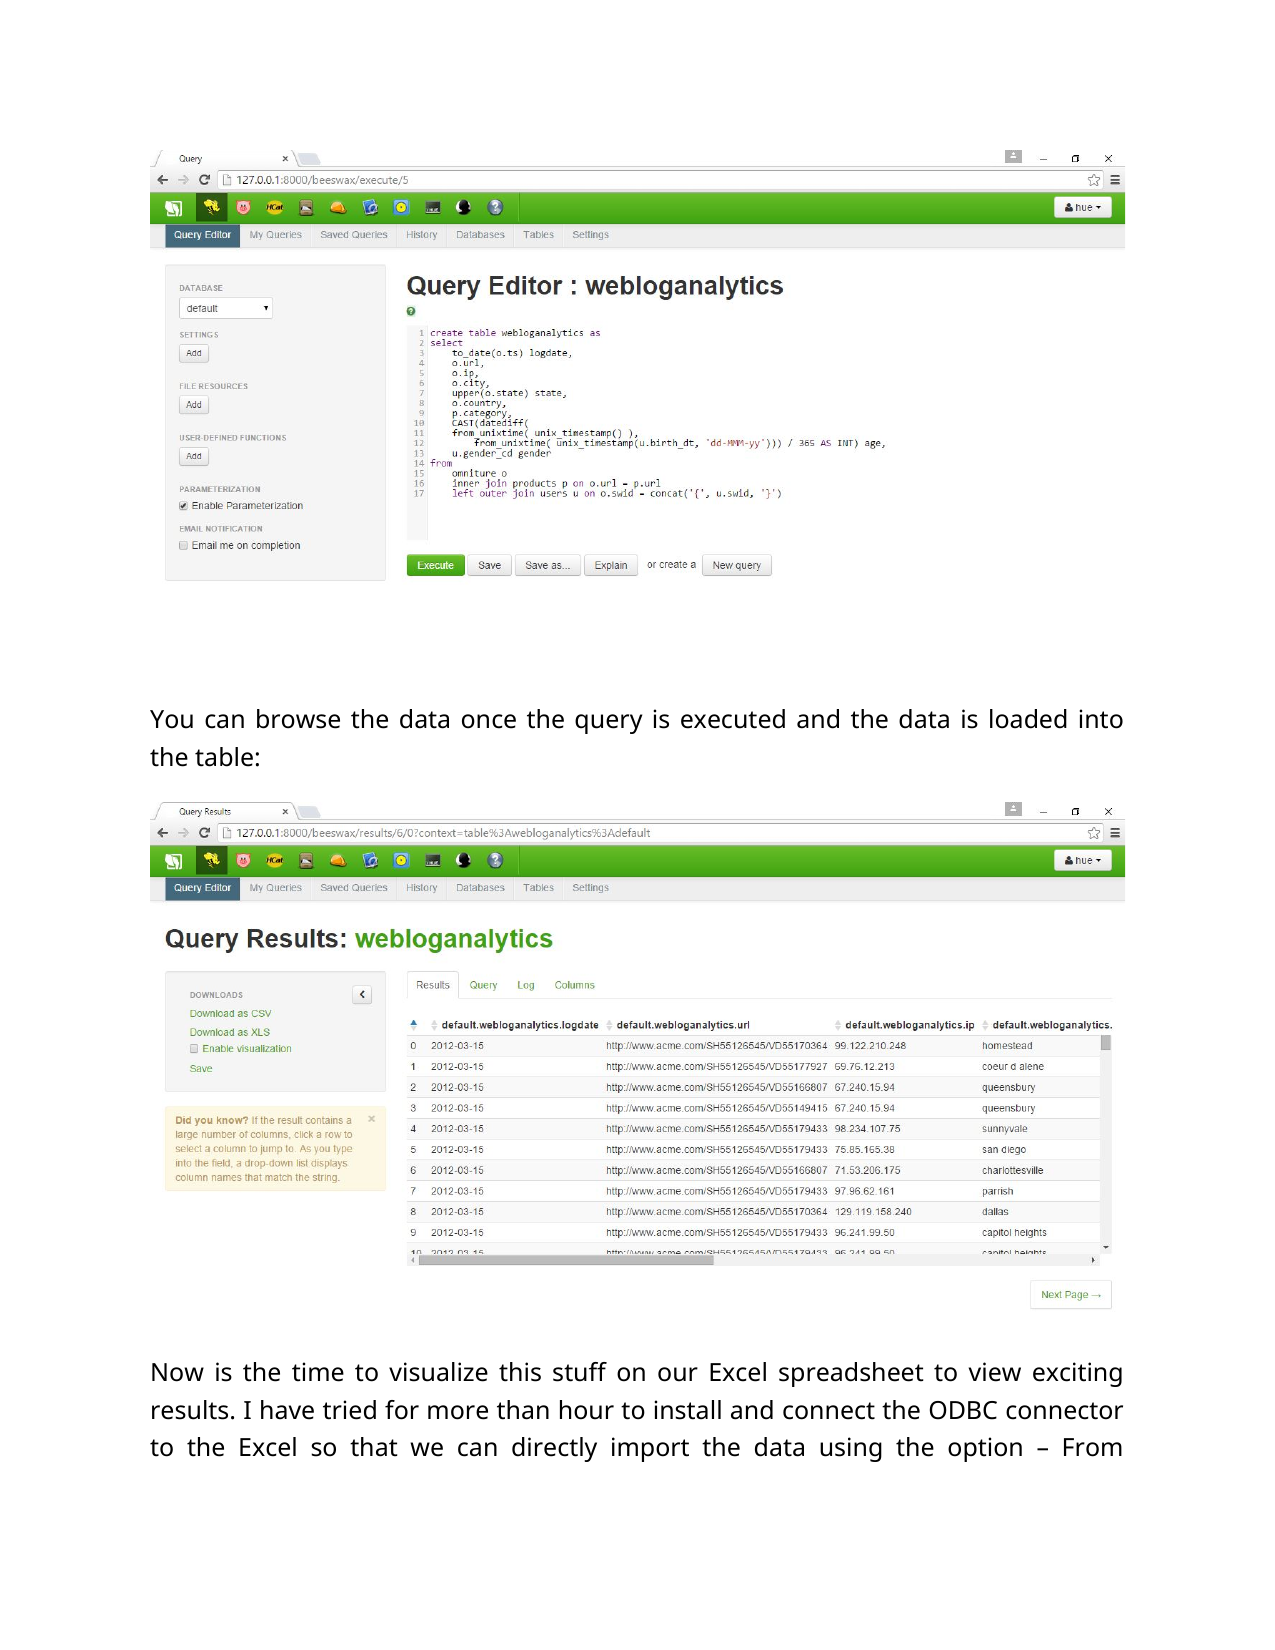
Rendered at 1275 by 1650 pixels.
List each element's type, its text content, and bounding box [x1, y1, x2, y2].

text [150, 1352, 1125, 1464]
picture [150, 150, 1125, 670]
picture [150, 802, 1125, 1323]
text You can browse the data once the query is executed and the data is loaded into the table: [150, 699, 1125, 774]
